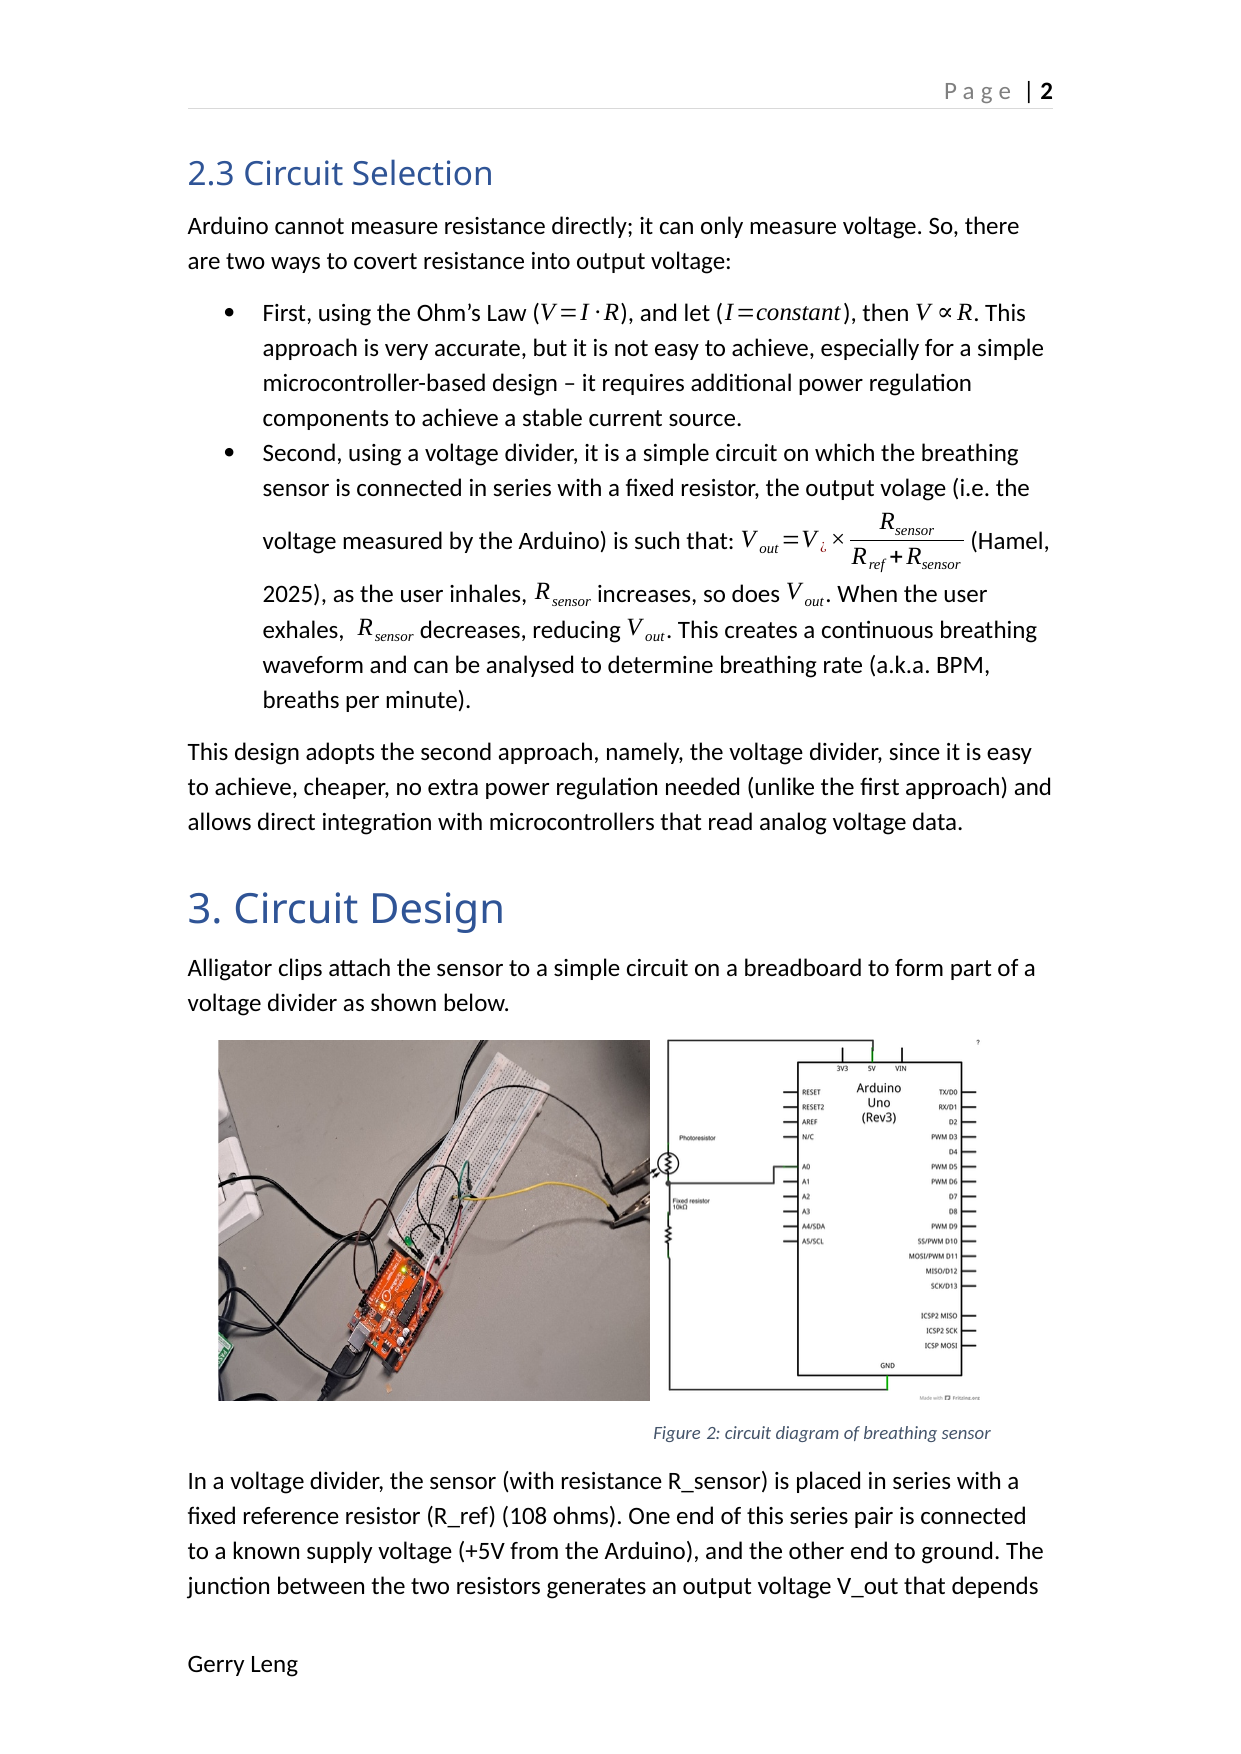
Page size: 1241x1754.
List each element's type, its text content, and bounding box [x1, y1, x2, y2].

text Figure 2: circuit diagram of breathing sensor [187, 1421, 1053, 1444]
subtitle 2.3 Circuit Selection [187, 150, 1053, 195]
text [187, 1465, 1053, 1600]
subtitle 3. Circuit Design [187, 879, 1053, 936]
picture [218, 1039, 1022, 1401]
text This design adopts the second approach, namely, the voltage divider, since it is easy to achieve, cheaper, no extra power regulation needed (unlike the first approach) and allows direct integration with microcontrollers that read analog voltage data. [187, 736, 1053, 837]
list First, using the Ohm’s Law (), and let (), then . This approach is very accurate, but it is not easy to achieve, especially for a simple microcontroller-based design – it requires additional power regulation components to achieve a stable current source. [225, 297, 1053, 433]
text Arduino cannot measure resistance directly; it can only measure voltage. So, there are two ways to covert resistance into output voltage: [187, 211, 1053, 276]
text Alligator clips attach the sensor to a simple circuit on a breadboard to form part of a voltage divider as shown below. [187, 952, 1053, 1018]
list Second, using a voltage divider, it is a simple circuit on which the breathing sensor is connected in series with a fixed resistor, the output volage (i.e. the voltage measured by the Arduino) is such that: (Hamel, 2025), as the user inhales, increases, so does . When the user exhales, decreases, reducing . This creates a continuous breathing waveform and can be analysed to determine breathing rate (a.k.a. BPM, breaths per minute). [225, 437, 1053, 715]
